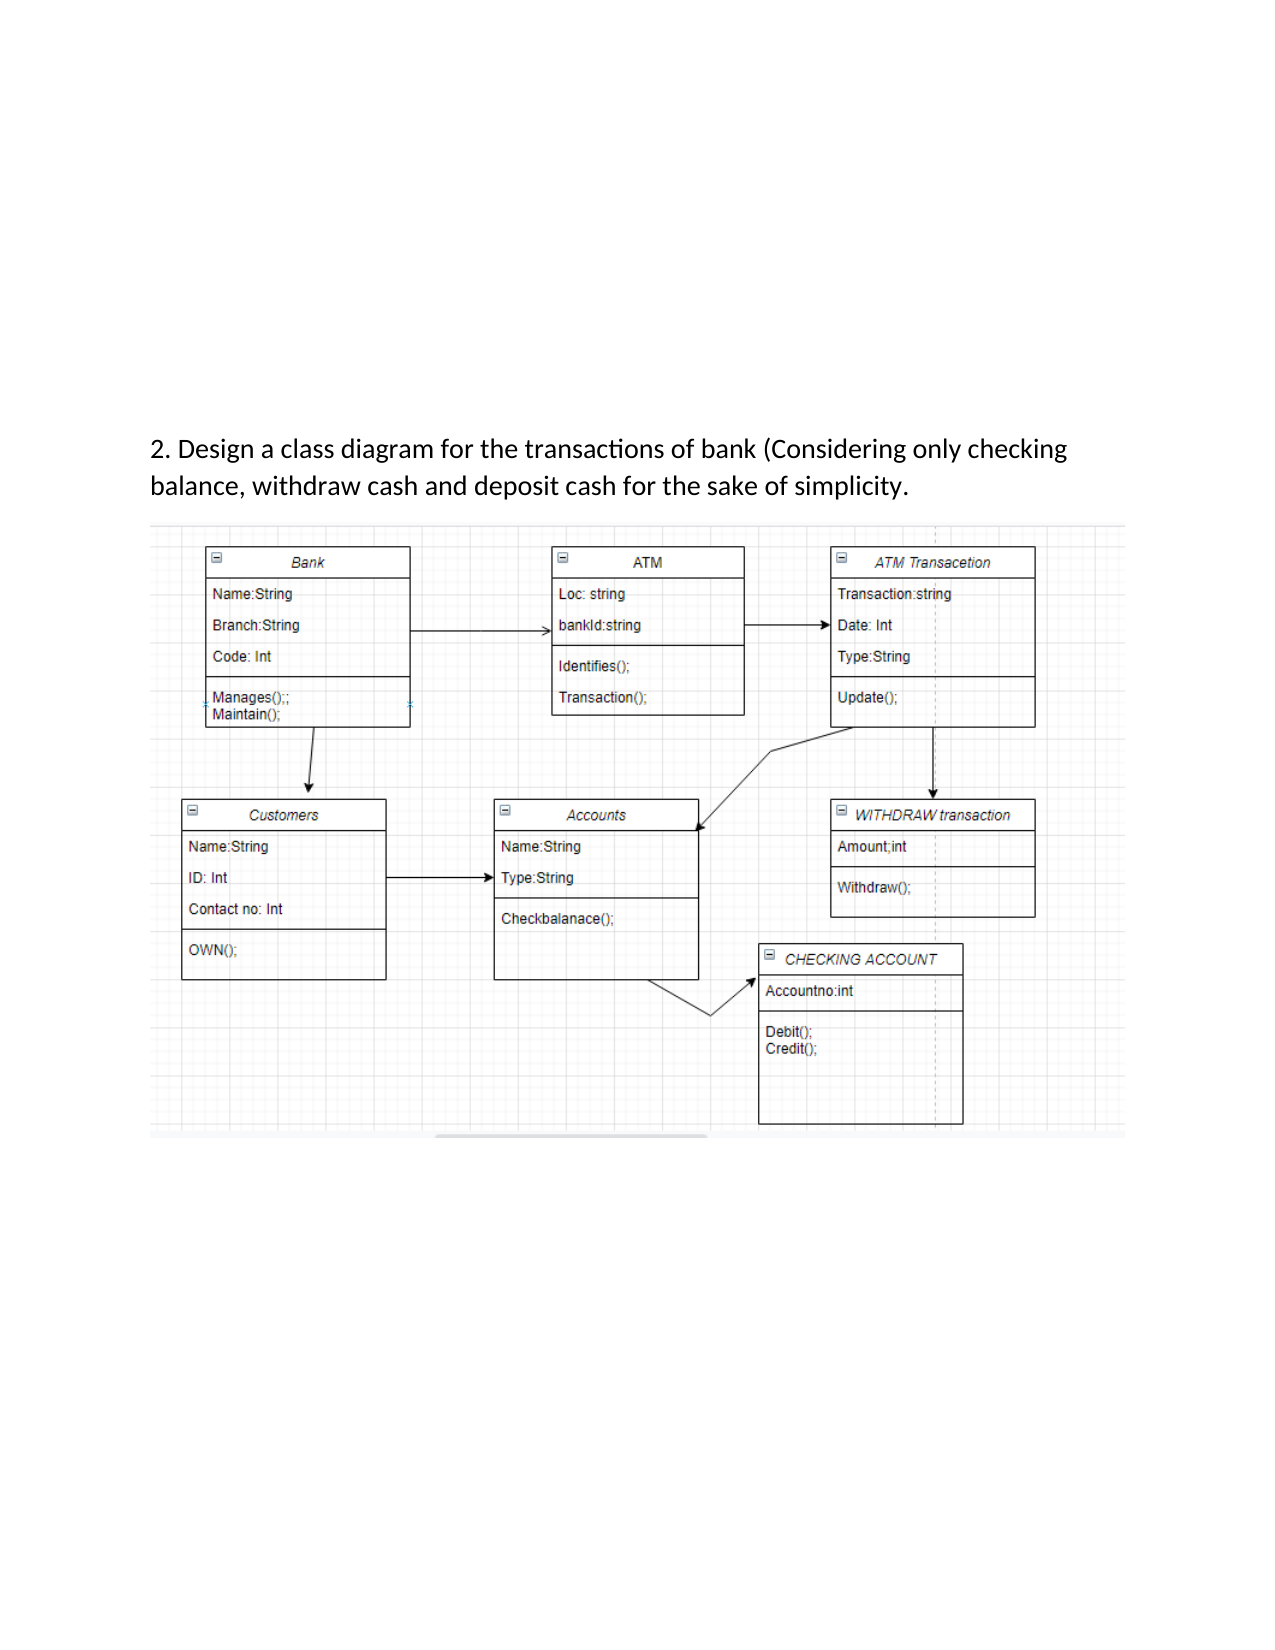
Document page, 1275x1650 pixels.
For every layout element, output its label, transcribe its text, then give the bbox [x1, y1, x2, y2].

picture [150, 522, 1125, 1138]
text 2. Design a class diagram for the transactions of bank (Considering only checking balance, withdraw cash and deposit cash for the sake of simplicity. [150, 431, 1125, 503]
